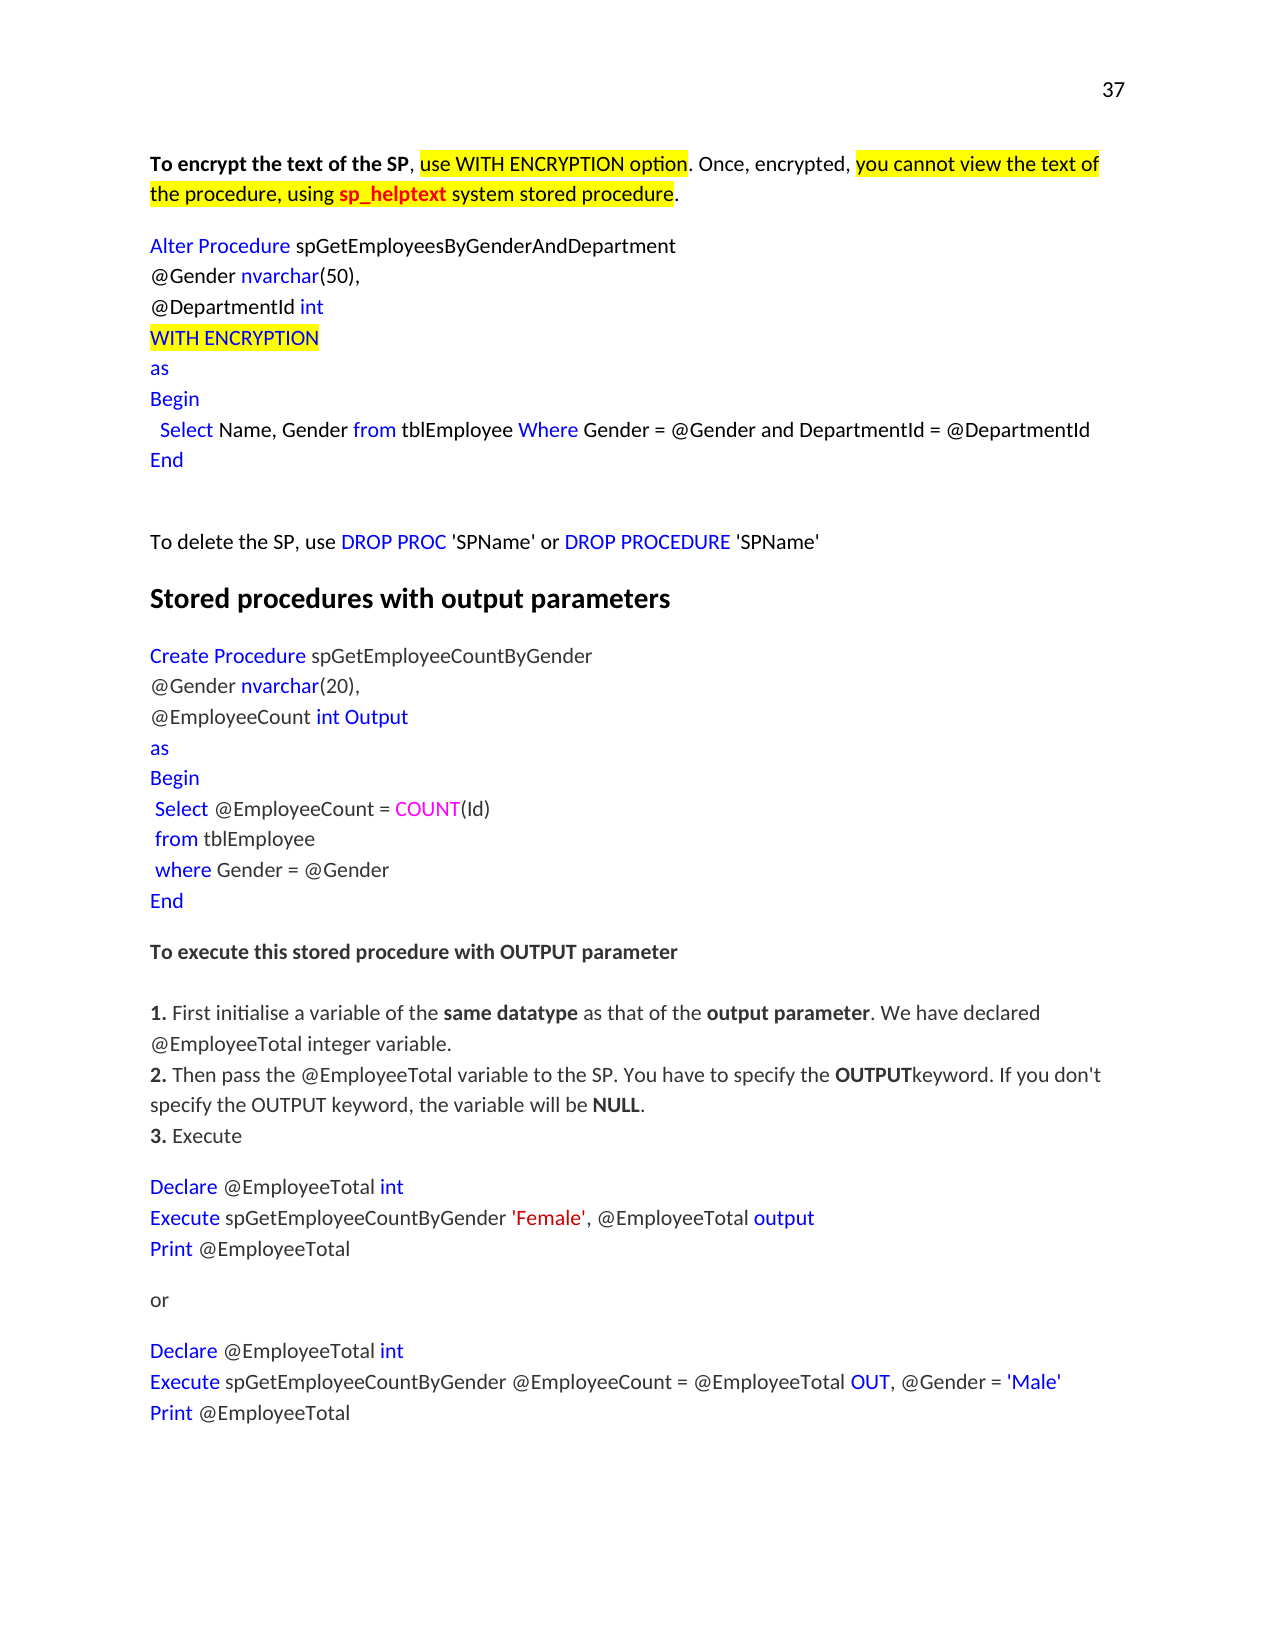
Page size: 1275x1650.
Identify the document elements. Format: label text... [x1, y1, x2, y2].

text Alter Procedure spGetEmployeesByGenderAndDepartment @Gender nvarchar(50), @DepartmentId int WITH ENCRYPTION as Begin Select Name, Gender from tblEmployee Where Gender = @Gender and DepartmentId = @DepartmentId End [150, 232, 1125, 473]
text Stored procedures with output parameters [150, 580, 1125, 616]
text Create Procedure spGetEmployeeCountByGender @Gender nvarchar(20), @EmployeeCount int Output as Begin Select @EmployeeCount = COUNT(Id) from tblEmployee where Gender = @Gender End [150, 642, 1125, 913]
text or [150, 1286, 1125, 1313]
text Declare @EmployeeTotal int Execute spGetEmployeeCountByGender @EmployeeCount = @EmployeeTotal OUT, @Gender = 'Male' Print @EmployeeTotal [150, 1338, 1125, 1426]
text To encrypt the text of the SP, use WITH ENCRYPTION option. Once, encrypted, you cannot view the text of the procedure, using sp_helptext system stored procedure. [150, 150, 1125, 207]
text Declare @EmployeeTotal int Execute spGetEmployeeCountByGender 'Female', @EmployeeTotal output Print @EmployeeTotal [150, 1173, 1125, 1261]
text To execute this stored procedure with OUTPUT parameter 1. First initialise a variable of the same datatype as that of the output parameter. We have declared @EmployeeTotal integer variable. 2. Then pass the @EmployeeTotal variable to the SP. You have to specify the OUTPUTkeyword. If you don't specify the OUTPUT keyword, the variable will be NULL. 3. Execute [150, 938, 1125, 1149]
text To delete the SP, use DROP PROC 'SPName' or DROP PROCEDURE 'SPName' [150, 498, 1125, 555]
